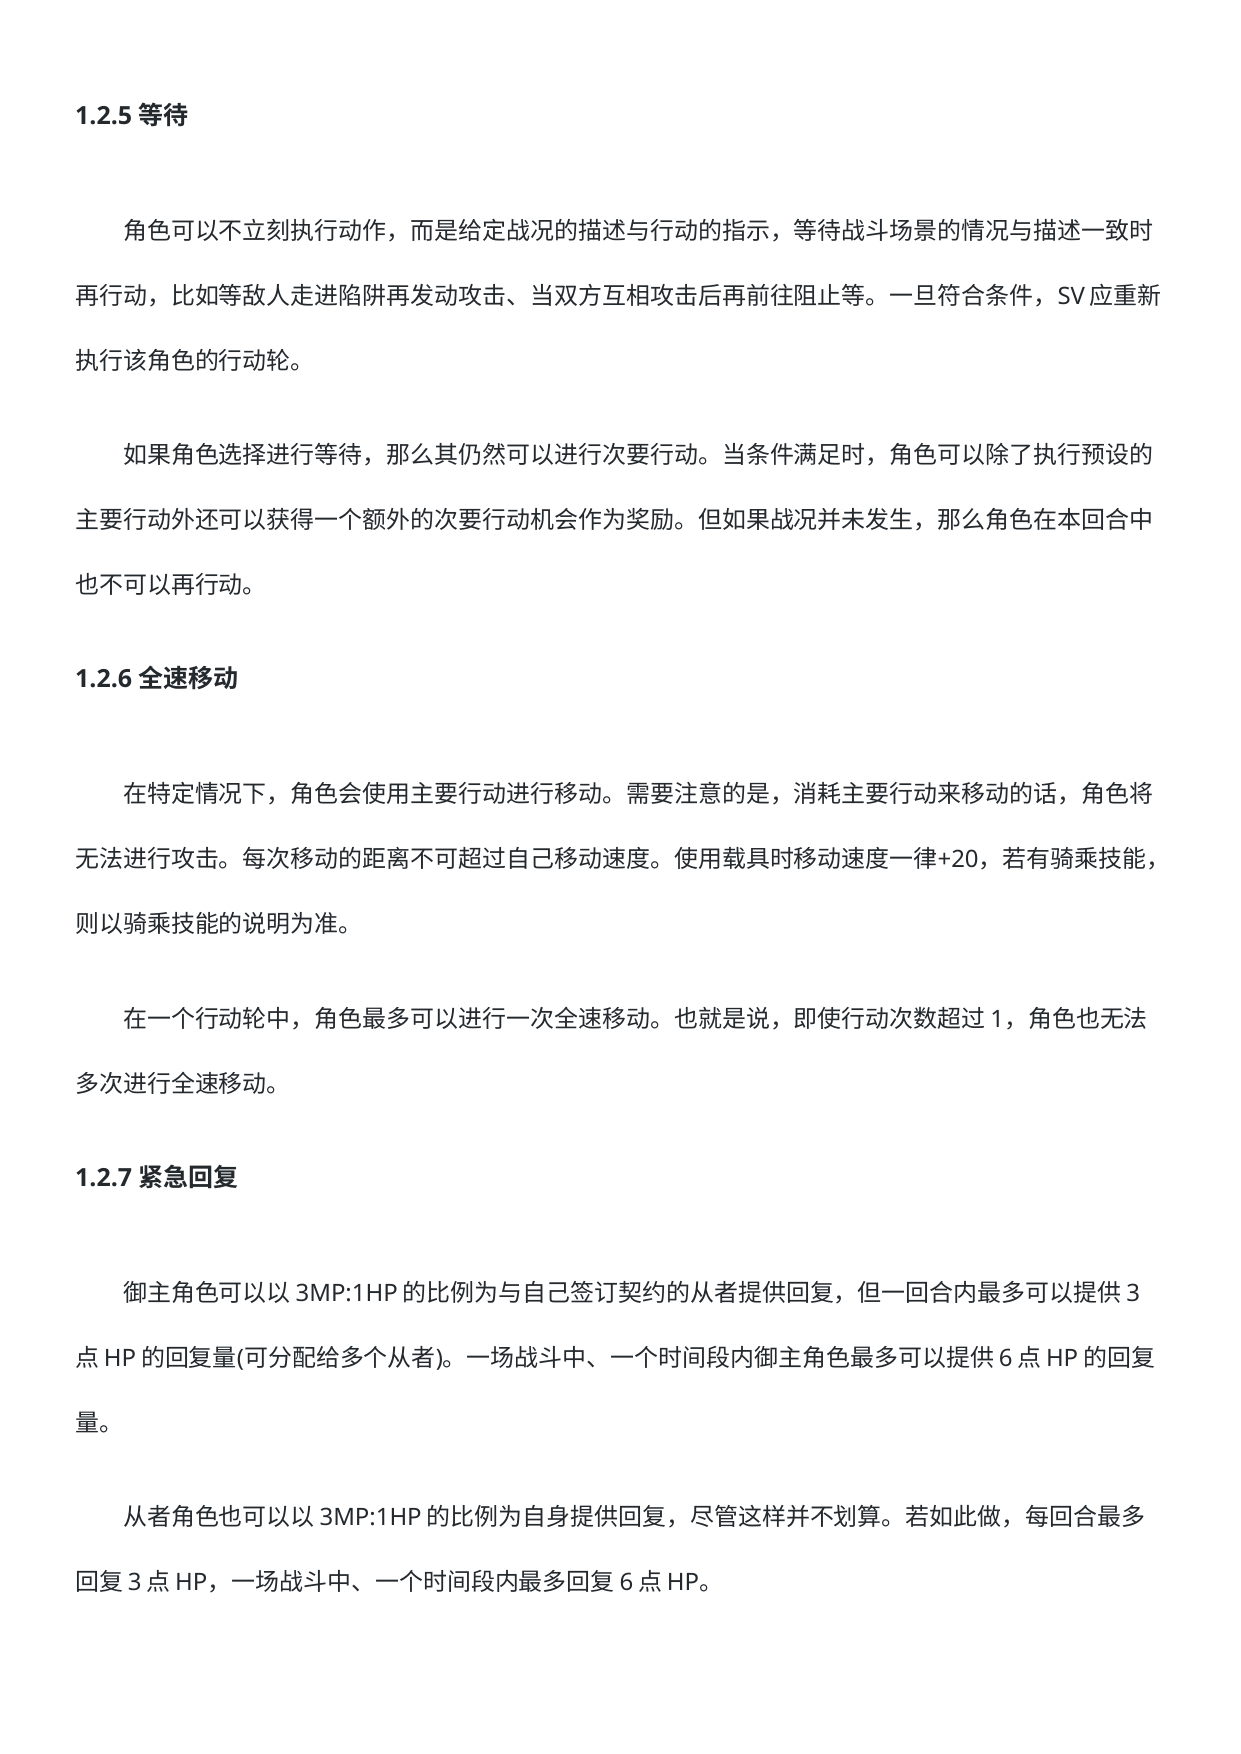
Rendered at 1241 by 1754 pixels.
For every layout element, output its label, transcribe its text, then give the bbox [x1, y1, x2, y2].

subtitle 1.2.6 全速移动 [75, 644, 1165, 709]
subtitle 1.2.5 等待 [75, 81, 1165, 146]
text 御主角色可以以3MP:1HP的比例为与自己签订契约的从者提供回复，但一回合内最多可以提供3点HP的回复量(可分配给多个从者)。一场战斗中、一个时间段内御主角色最多可以提供6点HP的回复量。 [75, 1259, 1165, 1454]
subtitle 1.2.7 紧急回复 [75, 1143, 1165, 1208]
text 从者角色也可以以3MP:1HP的比例为自身提供回复，尽管这样并不划算。若如此做，每回合最多回复3点HP，一场战斗中、一个时间段内最多回复6点HP。 [75, 1483, 1165, 1613]
text 在一个行动轮中，角色最多可以进行一次全速移动。也就是说，即使行动次数超过1，角色也无法多次进行全速移动。 [75, 984, 1165, 1114]
text 如果角色选择进行等待，那么其仍然可以进行次要行动。当条件满足时，角色可以除了执行预设的主要行动外还可以获得一个额外的次要行动机会作为奖励。但如果战况并未发生，那么角色在本回合中也不可以再行动。 [75, 420, 1165, 615]
text 角色可以不立刻执行动作，而是给定战况的描述与行动的指示，等待战斗场景的情况与描述一致时再行动，比如等敌人走进陷阱再发动攻击、当双方互相攻击后再前往阻止等。一旦符合条件，SV应重新执行该角色的行动轮。 [75, 196, 1165, 391]
text 在特定情况下，角色会使用主要行动进行移动。需要注意的是，消耗主要行动来移动的话，角色将无法进行攻击。每次移动的距离不可超过自己移动速度。使用载具时移动速度一律+20，若有骑乘技能，则以骑乘技能的说明为准。 [75, 760, 1165, 955]
